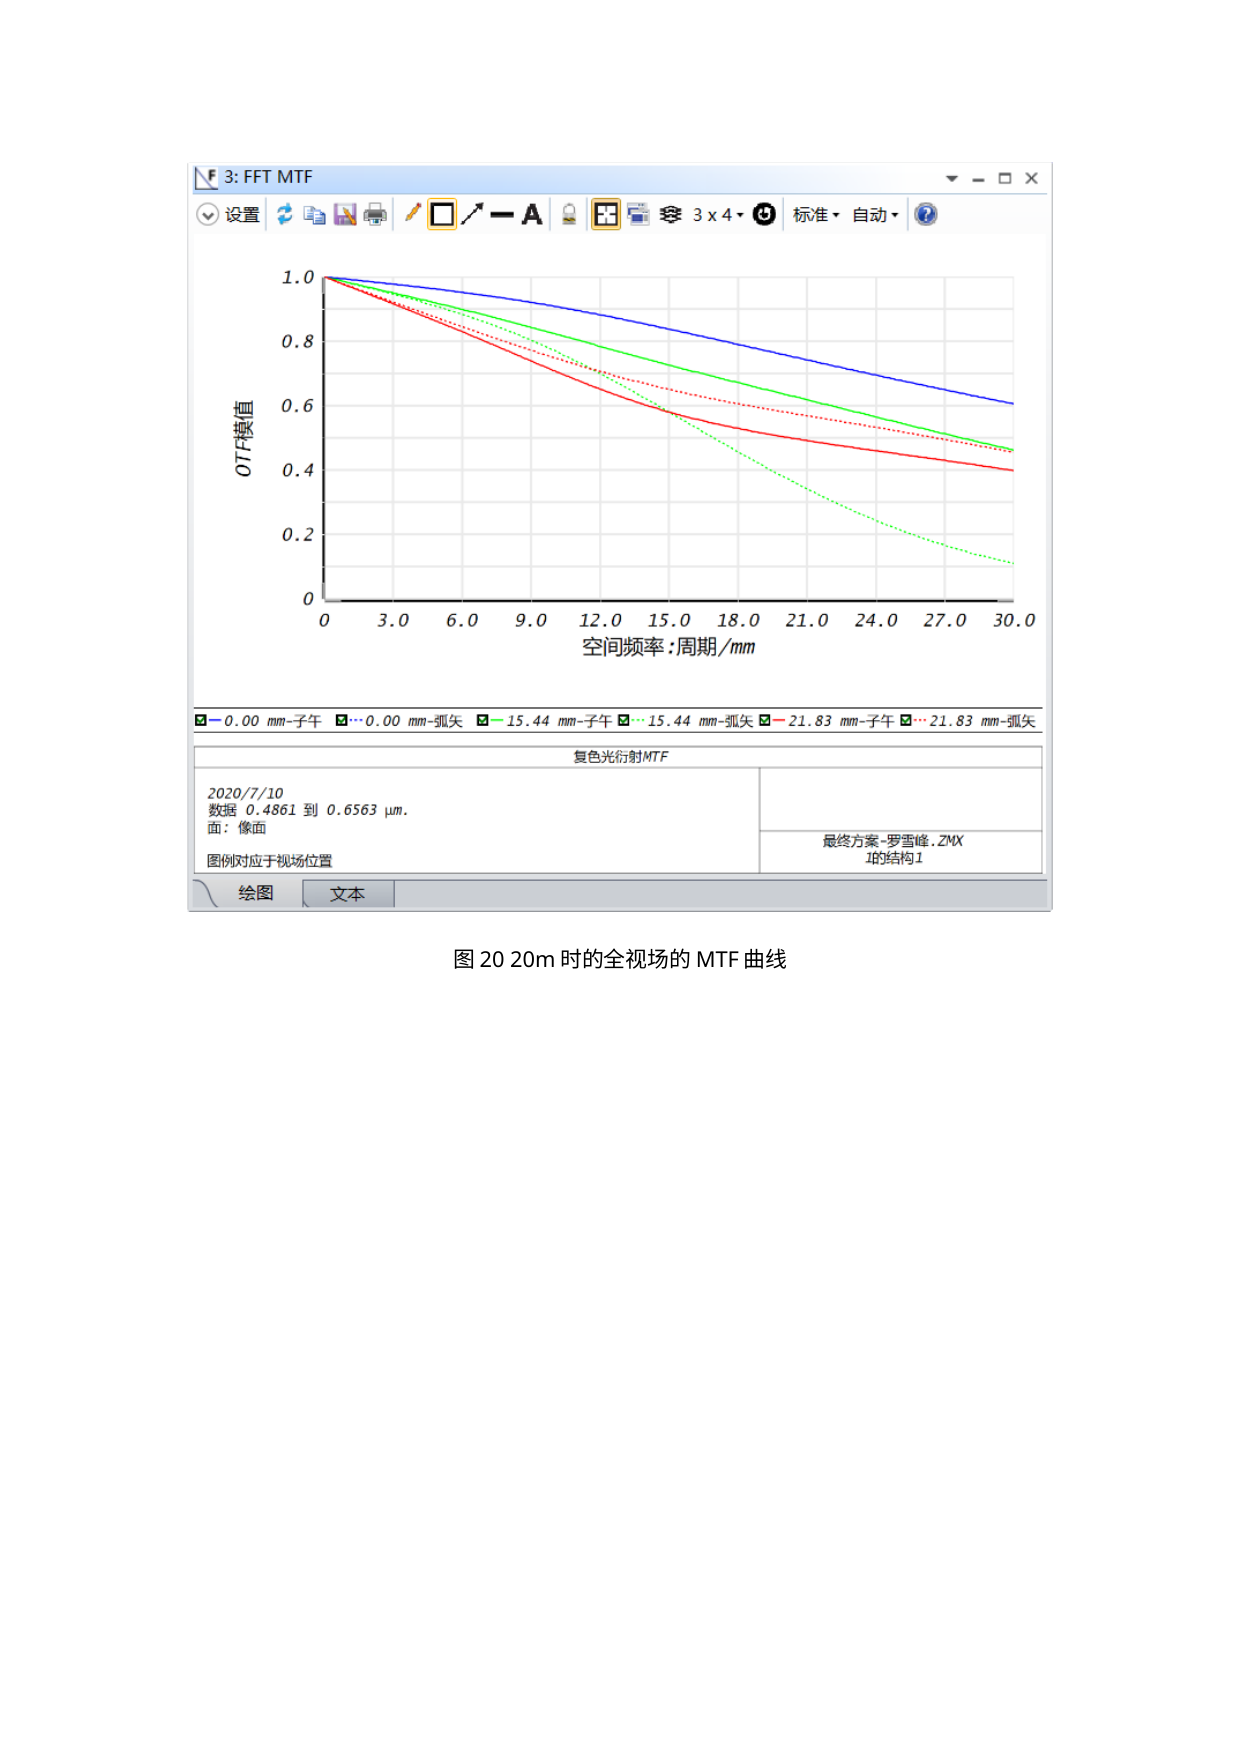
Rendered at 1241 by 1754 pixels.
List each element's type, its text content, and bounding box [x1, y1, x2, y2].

text 图20 20m时的全视场的MTF曲线 [187, 942, 1053, 974]
picture [187, 162, 1053, 912]
